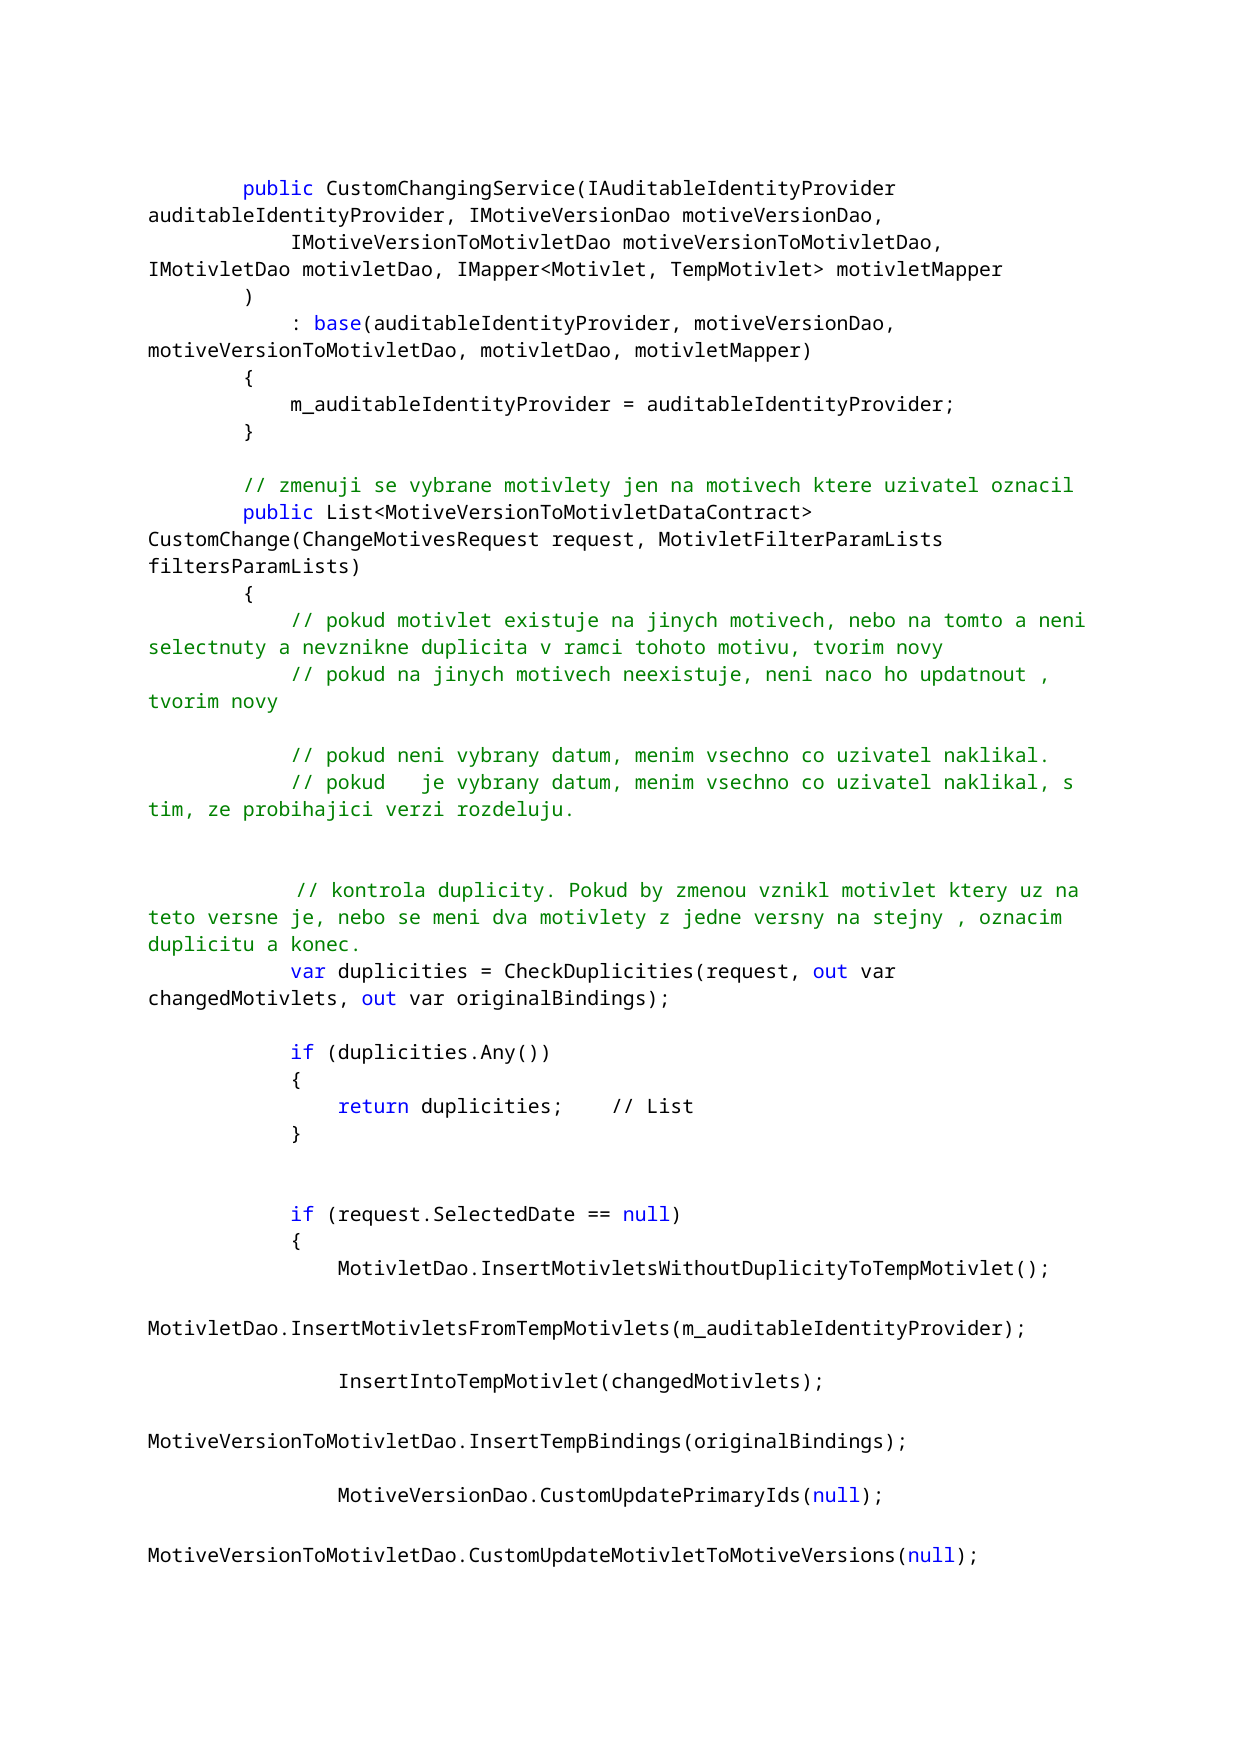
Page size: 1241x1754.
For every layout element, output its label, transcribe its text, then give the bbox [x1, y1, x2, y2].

text var duplicities = CheckDuplicities(request, out var changedMotivlets, out var originalBindings); [148, 957, 1093, 1011]
text IMotiveVersionToMotivletDao motiveVersionToMotivletDao, IMotivletDao motivletDao, IMapper<Motivlet, TempMotivlet> motivletMapper [148, 228, 1093, 282]
text MotivletDao.InsertMotivletsFromTempMotivlets(m_auditableIdentityProvider); [148, 1281, 1093, 1341]
text return duplicities; // List [148, 1092, 1093, 1119]
text // zmenuji se vybrane motivlety jen na motivech ktere uzivatel oznacil [148, 471, 1093, 498]
text ) [148, 282, 1093, 309]
text { [148, 363, 1093, 390]
text if (duplicities.Any()) [148, 1038, 1093, 1065]
text MotiveVersionToMotivletDao.InsertTempBindings(originalBindings); [148, 1395, 1093, 1455]
text { [148, 1227, 1093, 1254]
text m_auditableIdentityProvider = auditableIdentityProvider; [148, 390, 1093, 417]
text // pokud na jinych motivech neexistuje, neni naco ho updatnout , tvorim novy [148, 660, 1093, 714]
text InsertIntoTempMotivlet(changedMotivlets); [148, 1368, 1093, 1395]
text { [148, 579, 1093, 606]
text { [148, 1065, 1093, 1092]
text if (request.SelectedDate == null) [148, 1200, 1093, 1227]
text } [148, 417, 1093, 444]
text // pokud motivlet existuje na jinych motivech, nebo na tomto a neni selectnuty a nevznikne duplicita v ramci tohoto motivu, tvorim novy [148, 606, 1093, 660]
text } [148, 1119, 1093, 1146]
text // pokud neni vybrany datum, menim vsechno co uzivatel naklikal. [148, 741, 1093, 768]
text : base(auditableIdentityProvider, motiveVersionDao, motiveVersionToMotivletDao, motivletDao, motivletMapper) [148, 309, 1093, 363]
text MotiveVersionToMotivletDao.CustomUpdateMotivletToMotiveVersions(null); [148, 1509, 1093, 1569]
text public List<MotiveVersionToMotivletDataContract> CustomChange(ChangeMotivesRequest request, MotivletFilterParamLists filtersParamLists) [148, 498, 1093, 579]
text // kontrola duplicity. Pokud by zmenou vznikl motivlet ktery uz na teto versne je, nebo se meni dva motivlety z jedne versny na stejny , oznacim duplicitu a konec. [148, 876, 1093, 957]
text // pokud je vybrany datum, menim vsechno co uzivatel naklikal, s tim, ze probihajici verzi rozdeluju. [148, 768, 1093, 822]
text MotivletDao.InsertMotivletsWithoutDuplicityToTempMotivlet(); [148, 1254, 1093, 1281]
text public CustomChangingService(IAuditableIdentityProvider auditableIdentityProvider, IMotiveVersionDao motiveVersionDao, [148, 174, 1093, 228]
text MotiveVersionDao.CustomUpdatePrimaryIds(null); [148, 1482, 1093, 1509]
